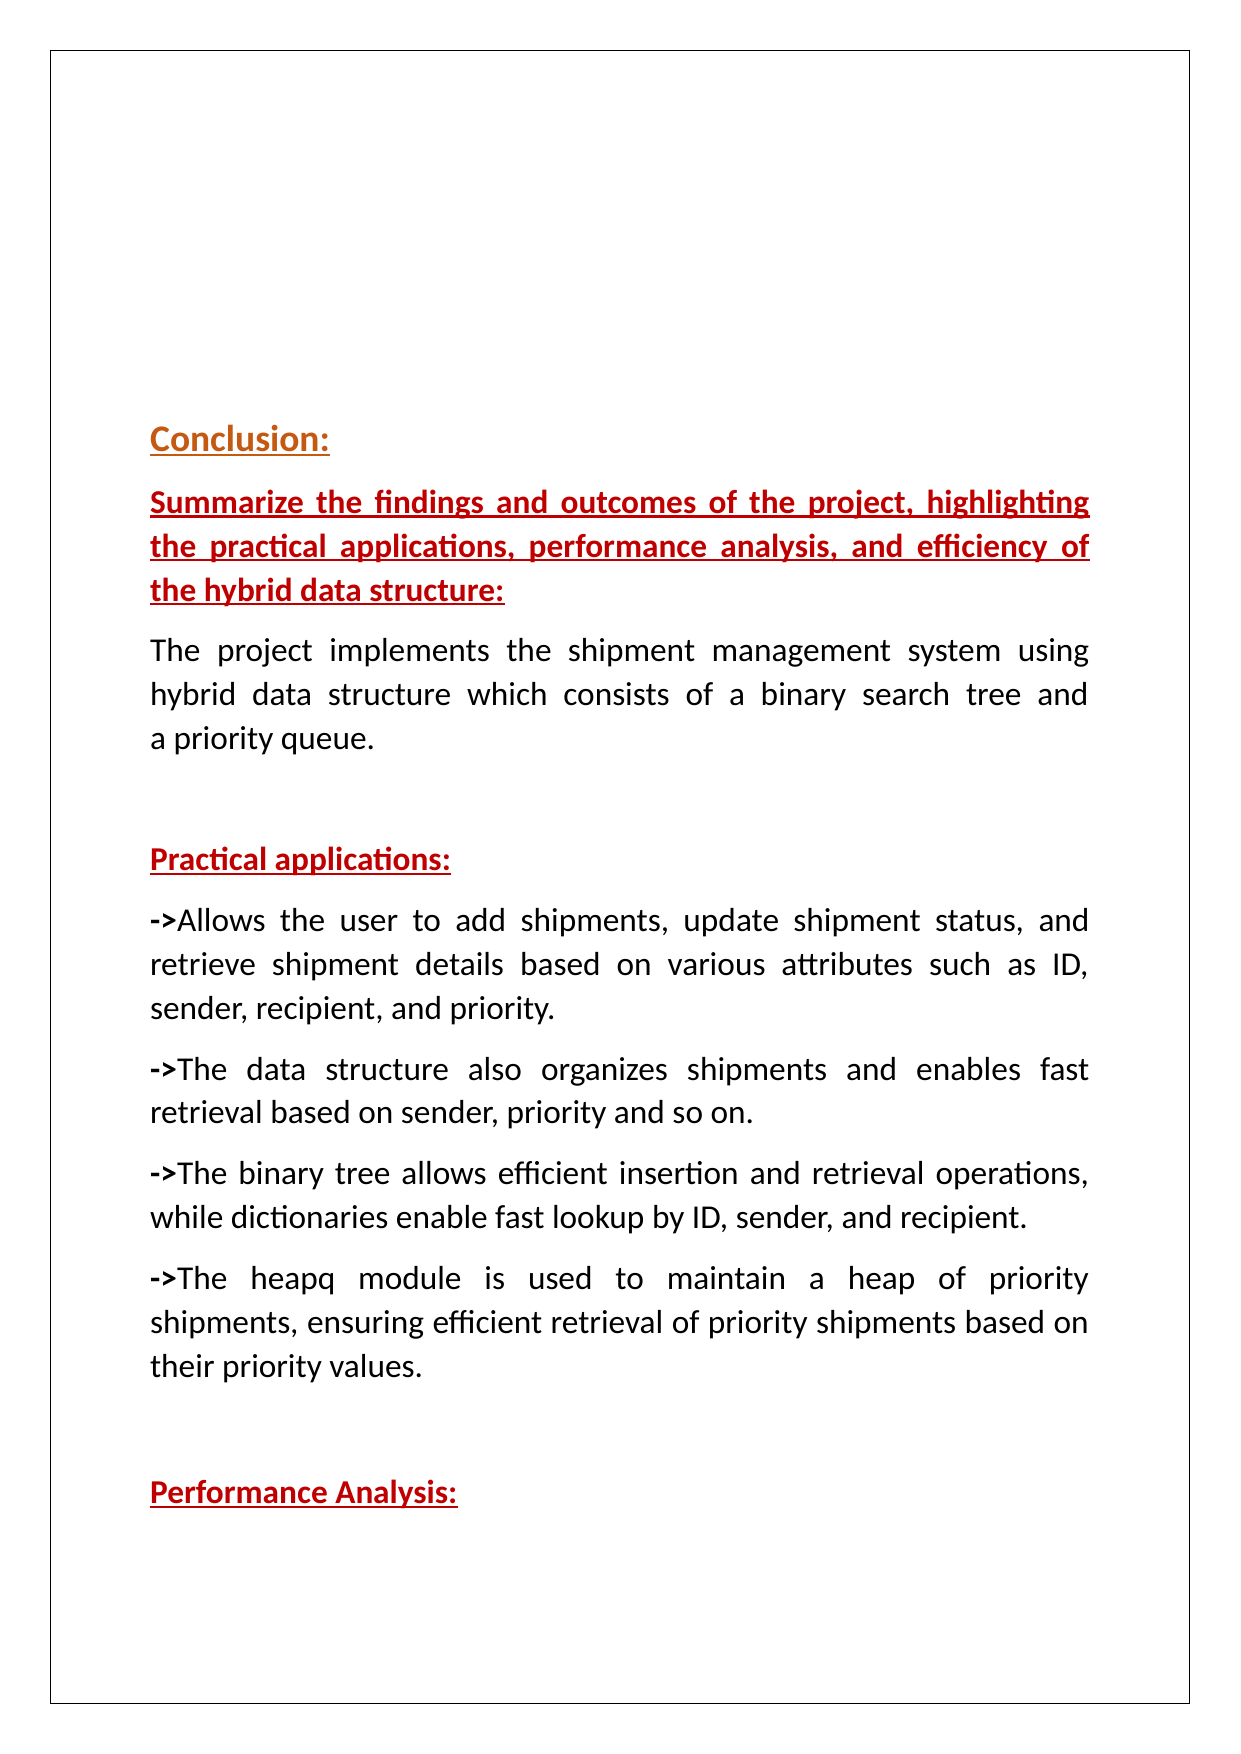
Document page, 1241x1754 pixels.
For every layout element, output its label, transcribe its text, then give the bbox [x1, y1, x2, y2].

text Performance Analysis: [150, 1471, 1090, 1512]
text The project implements the shipment management system using hybrid data structure which consists of a binary search tree and a priority queue. [150, 629, 1090, 758]
text Conclusion: [150, 414, 1090, 460]
text ->The data structure also organizes shipments and enables fast retrieval based on sender, priority and so on. [150, 1048, 1090, 1132]
text ->Allows the user to add shipments, update shipment status, and retrieve shipment details based on various attributes such as ID, sender, recipient, and priority. [150, 899, 1090, 1028]
text Practical applications: [150, 838, 1090, 879]
text Summarize the findings and outcomes of the project, highlighting the practical applications, performance analysis, and efficiency of the hybrid data structure: [150, 518, 1090, 559]
text Summarize the findings and outcomes of the project, highlighting the practical applications, performance analysis, and efficiency of the hybrid data structure: [150, 561, 1090, 609]
text ->The heapq module is used to maintain a heap of priority shipments, ensuring efficient retrieval of priority shipments based on their priority values. [150, 1257, 1090, 1385]
text ->The binary tree allows efficient insertion and retrieval operations, while dictionaries enable fast lookup by ID, sender, and recipient. [150, 1152, 1090, 1237]
text Summarize the findings and outcomes of the project, highlighting the practical applications, performance analysis, and efficiency of the hybrid data structure: [150, 481, 1090, 515]
